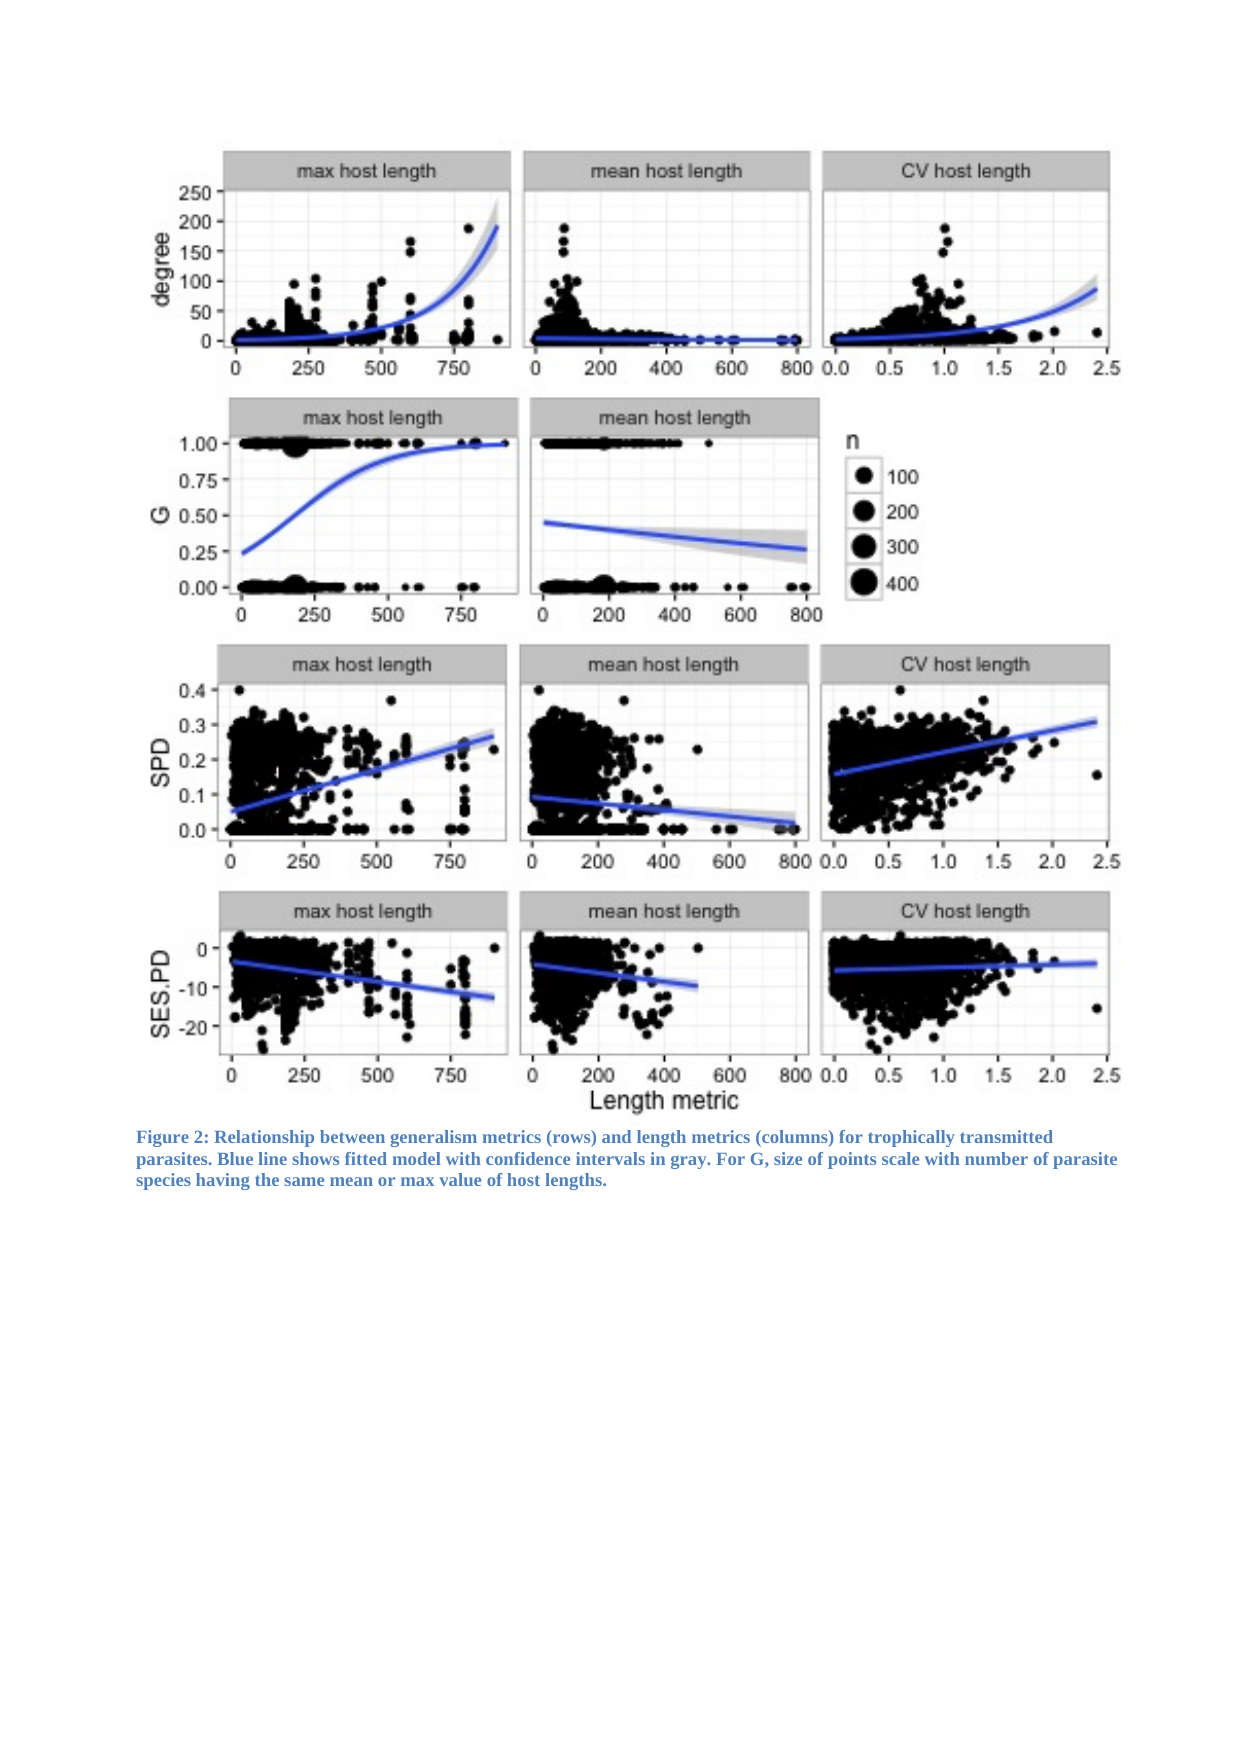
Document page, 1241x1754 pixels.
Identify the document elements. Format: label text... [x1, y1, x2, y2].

picture [135, 139, 1123, 1126]
text Figure 2: Relationship between generalism metrics (rows) and length metrics (columns) for trophically transmitted parasites. Blue line shows fitted model with confidence intervals in gray. For G, size of points scale with number of parasite species having the same mean or max value of host lengths. [136, 1126, 1122, 1191]
